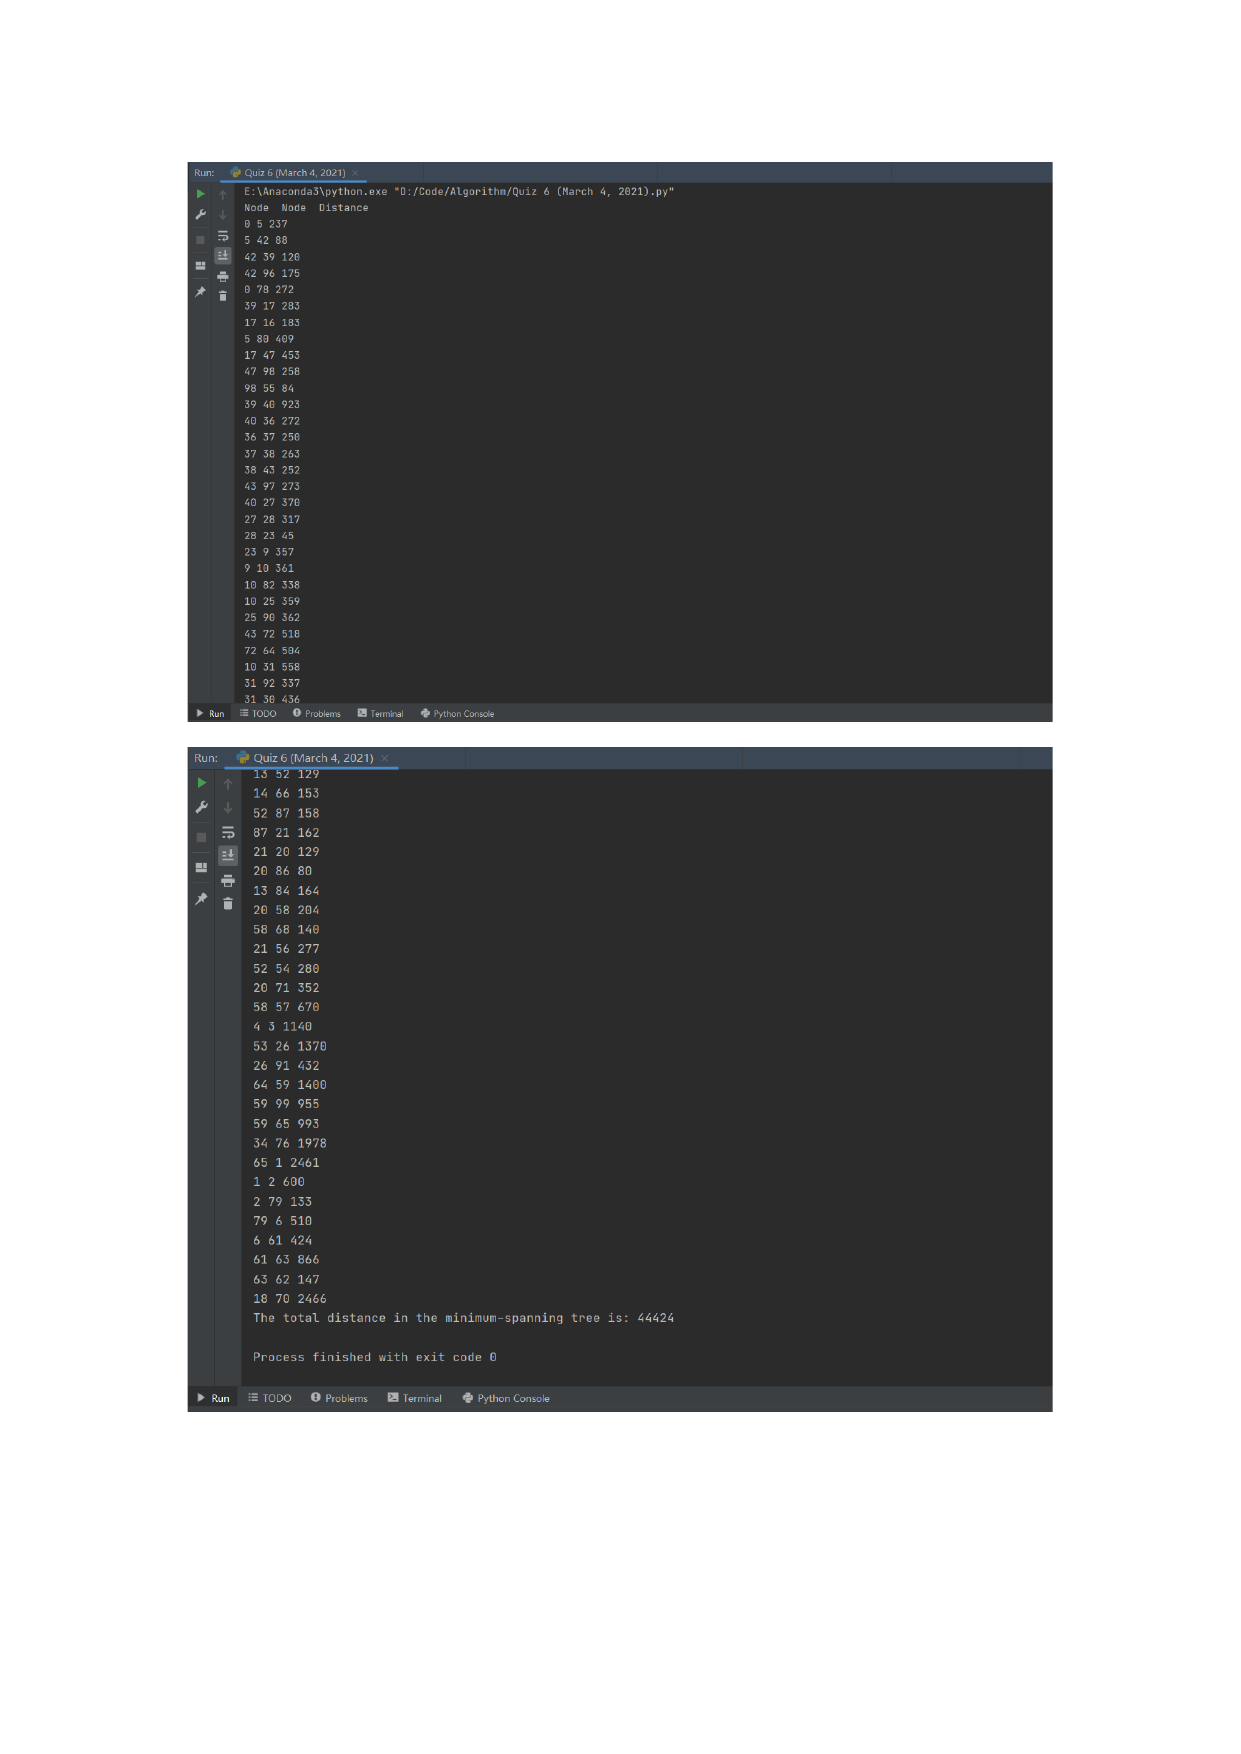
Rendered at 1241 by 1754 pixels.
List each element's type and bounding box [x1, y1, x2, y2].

picture [187, 162, 1053, 722]
picture [187, 747, 1053, 1412]
